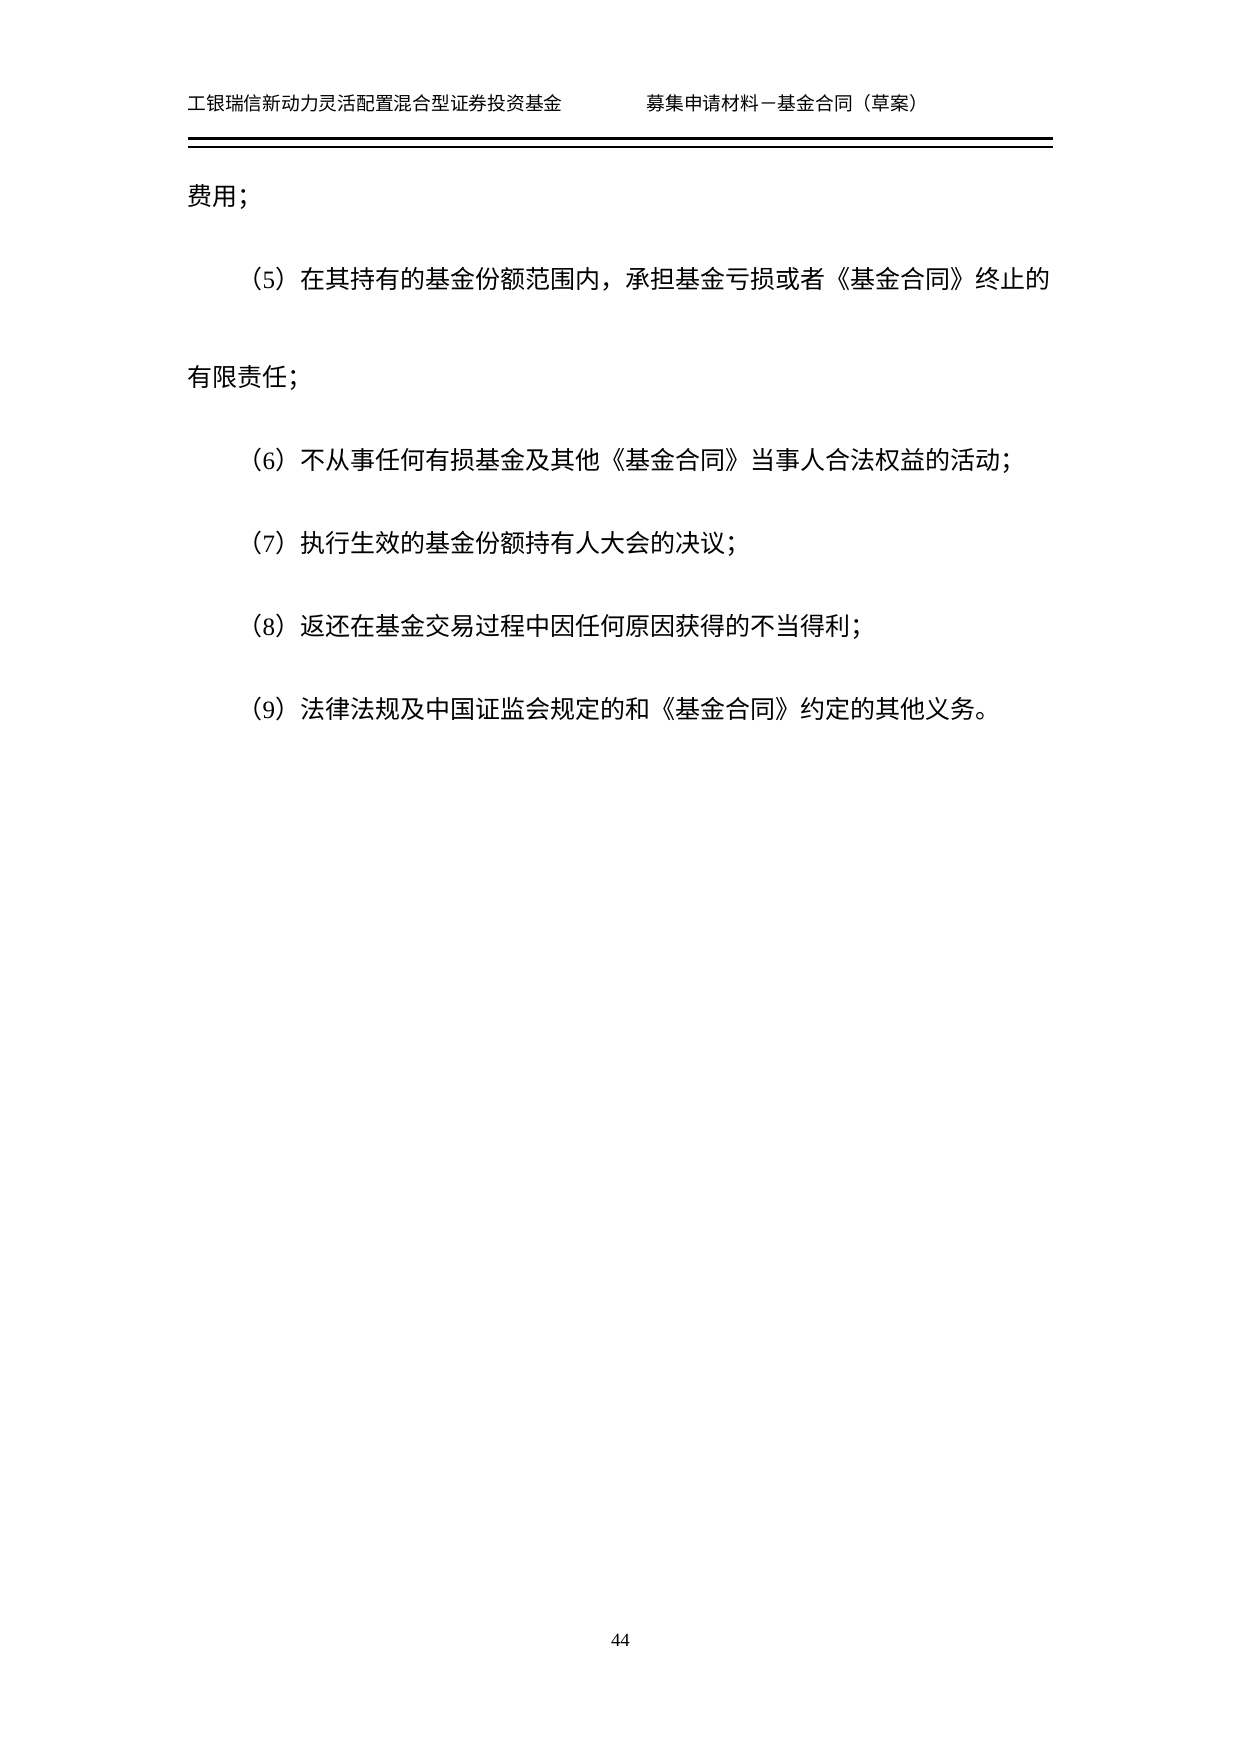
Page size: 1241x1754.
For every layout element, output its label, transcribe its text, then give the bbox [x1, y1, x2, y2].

text （8）返还在基金交易过程中因任何原因获得的不当得利； [187, 592, 1053, 657]
text （5）在其持有的基金份额范围内，承担基金亏损或者《基金合同》终止的有限责任； [187, 245, 1053, 408]
text （9）法律法规及中国证监会规定的和《基金合同》约定的其他义务。 [187, 675, 1053, 740]
text （7）执行生效的基金份额持有人大会的决议； [187, 509, 1053, 574]
text （6）不从事任何有损基金及其他《基金合同》当事人合法权益的活动； [187, 426, 1053, 491]
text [187, 162, 1053, 227]
